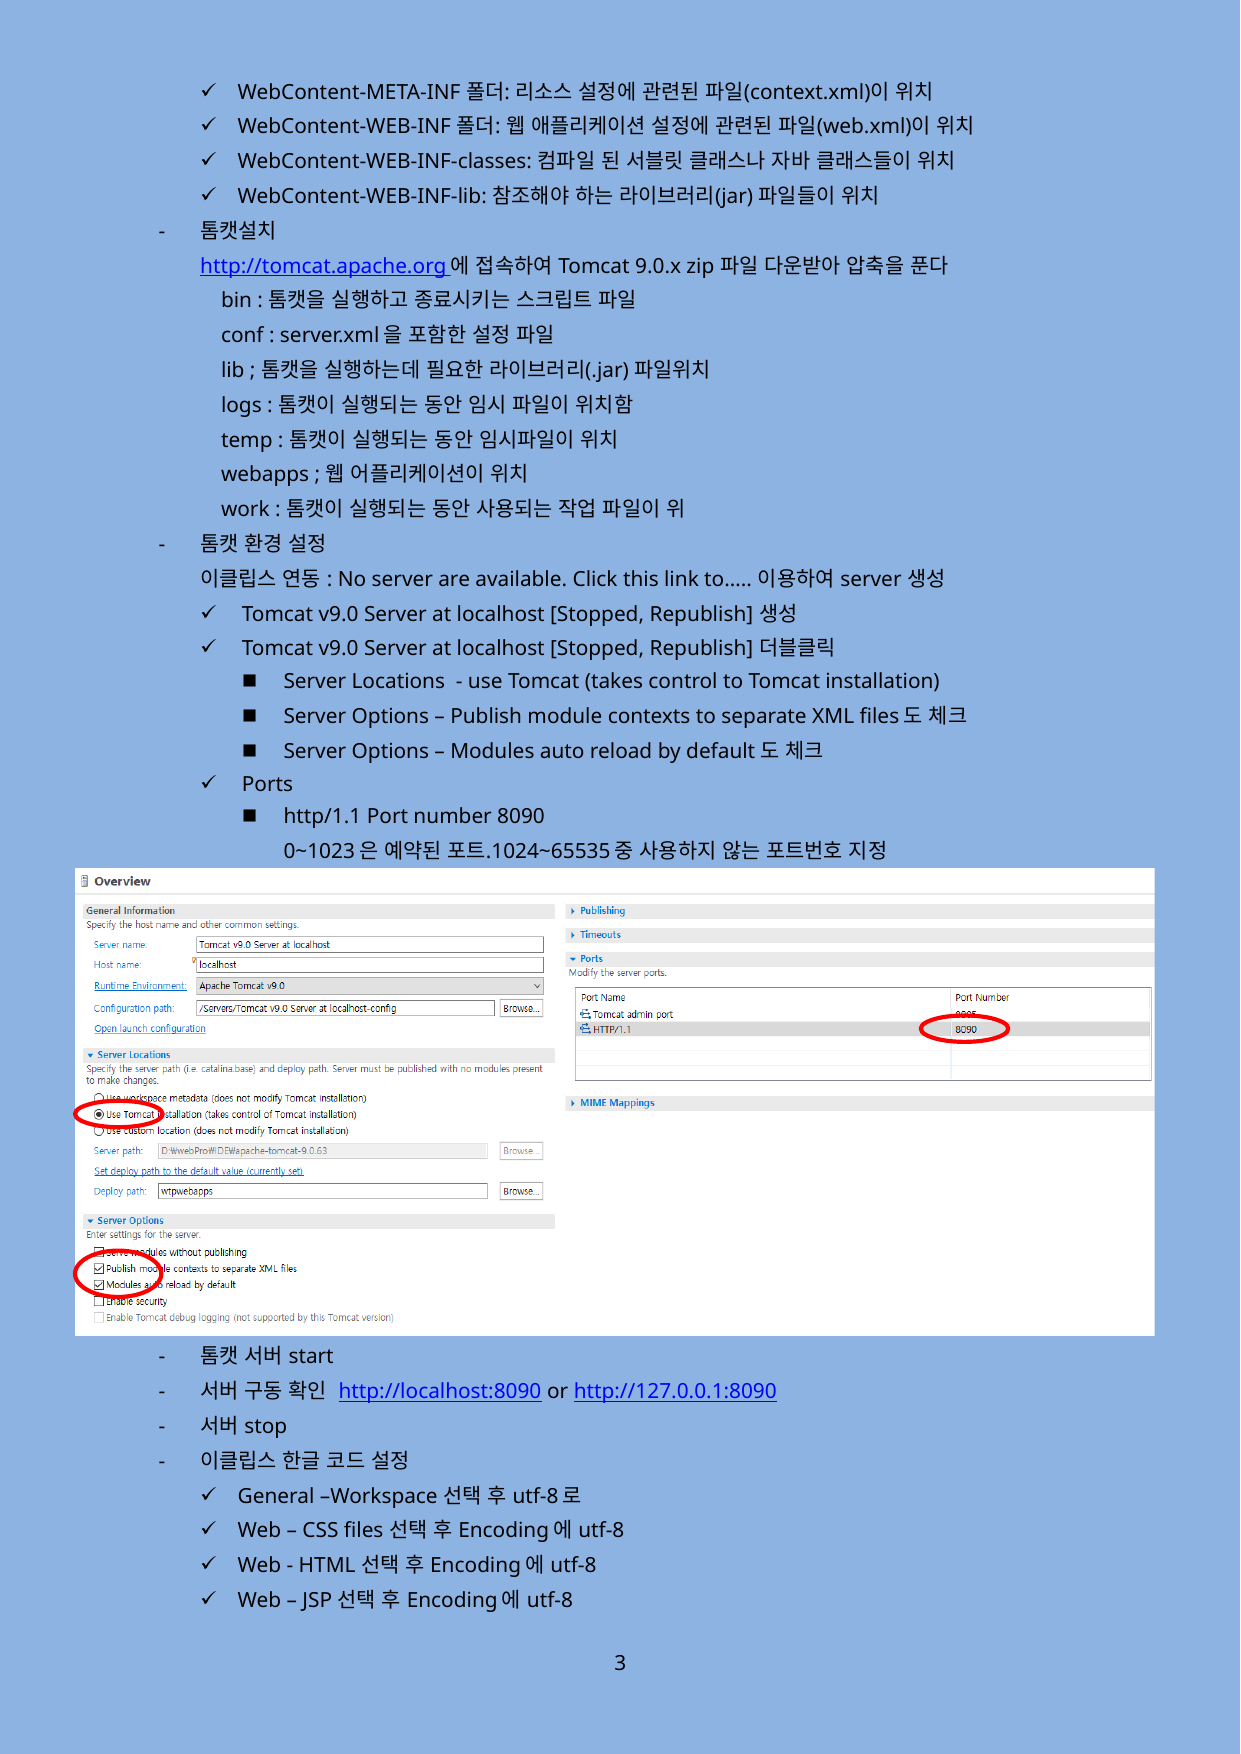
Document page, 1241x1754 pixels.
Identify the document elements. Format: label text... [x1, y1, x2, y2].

list Server Options – Modules auto reload by default도 체크 [242, 734, 1165, 764]
list 톰캣 서버 start [158, 1340, 1165, 1370]
list General –Workspace 선택 후 utf-8로 [200, 1479, 1165, 1509]
list http/1.1 Port number 8090 [242, 801, 1165, 830]
list WebContent-WEB-INF 폴더: 웹 애플리케이션 설정에 관련된 파일(web.xml)이 위치 [200, 110, 1165, 140]
text 이클립스 연동 : No server are available. Click this link to….. 이용하여 server 생성 [200, 562, 1165, 592]
list Server Options – Publish module contexts to separate XML files도 체크 [242, 699, 1165, 729]
list WebContent-WEB-INF-classes: 컴파일 된 서블릿 클래스나 자바 클래스들이 위치 [200, 144, 1165, 175]
list 톰캣 환경 설정 [158, 527, 1165, 558]
list Web – CSS files 선택 후 Encoding에 utf-8 [200, 1514, 1165, 1544]
list 서버 stop [158, 1409, 1165, 1440]
list WebContent-WEB-INF-lib: 참조해야 하는 라이브러리(jar) 파일들이 위치 [200, 179, 1165, 210]
list Server Locations - use Tomcat (takes control to Tomcat installation) [242, 666, 1165, 695]
list Web – JSP 선택 후 Encoding에 utf-8 [200, 1583, 1165, 1614]
list 톰캣설치 [158, 214, 1165, 244]
text work : 톰캣이 실행되는 동안 사용되는 작업 파일이 위 [221, 492, 1165, 523]
text lib ; 톰캣을 실행하는데 필요한 라이브러리(.jar) 파일위치 [221, 353, 1165, 384]
list Web - HTML 선택 후 Encoding에 utf-8 [200, 1548, 1165, 1579]
picture [78, 1253, 159, 1294]
text logs : 톰캣이 실행되는 동안 임시 파일이 위치함 [221, 388, 1165, 418]
list 이클립스 한글 코드 설정 [158, 1444, 1165, 1474]
text webapps ; 웹 어플리케이션이 위치 [221, 458, 1165, 488]
picture [78, 1103, 159, 1125]
text http://tomcat.apache.org에 접속하여 Tomcat 9.0.x zip 파일 다운받아 압축을 푼다 [200, 249, 1165, 279]
list Tomcat v9.0 Server at localhost [Stopped, Republish] 더블클릭 [200, 632, 1165, 662]
list Ports [200, 769, 1165, 797]
picture [75, 868, 1155, 1336]
list WebContent-META-INF 폴더: 리소스 설정에 관련된 파일(context.xml)이 위치 [200, 75, 1165, 105]
text conf : server.xml을 포함한 설정 파일 [221, 318, 1165, 349]
list Tomcat v9.0 Server at localhost [Stopped, Republish] 생성 [200, 597, 1165, 627]
list 0~1023은 예약된 포트.1024~65535중 사용하지 않는 포트번호 지정 [283, 834, 1165, 864]
list 서버 구동 확인 http://localhost:8090 or http://127.0.0.1:8090 [158, 1374, 1165, 1405]
text bin : 톰캣을 실행하고 종료시키는 스크립트 파일 [221, 284, 1165, 314]
text temp : 톰캣이 실행되는 동안 임시파일이 위치 [221, 423, 1165, 453]
